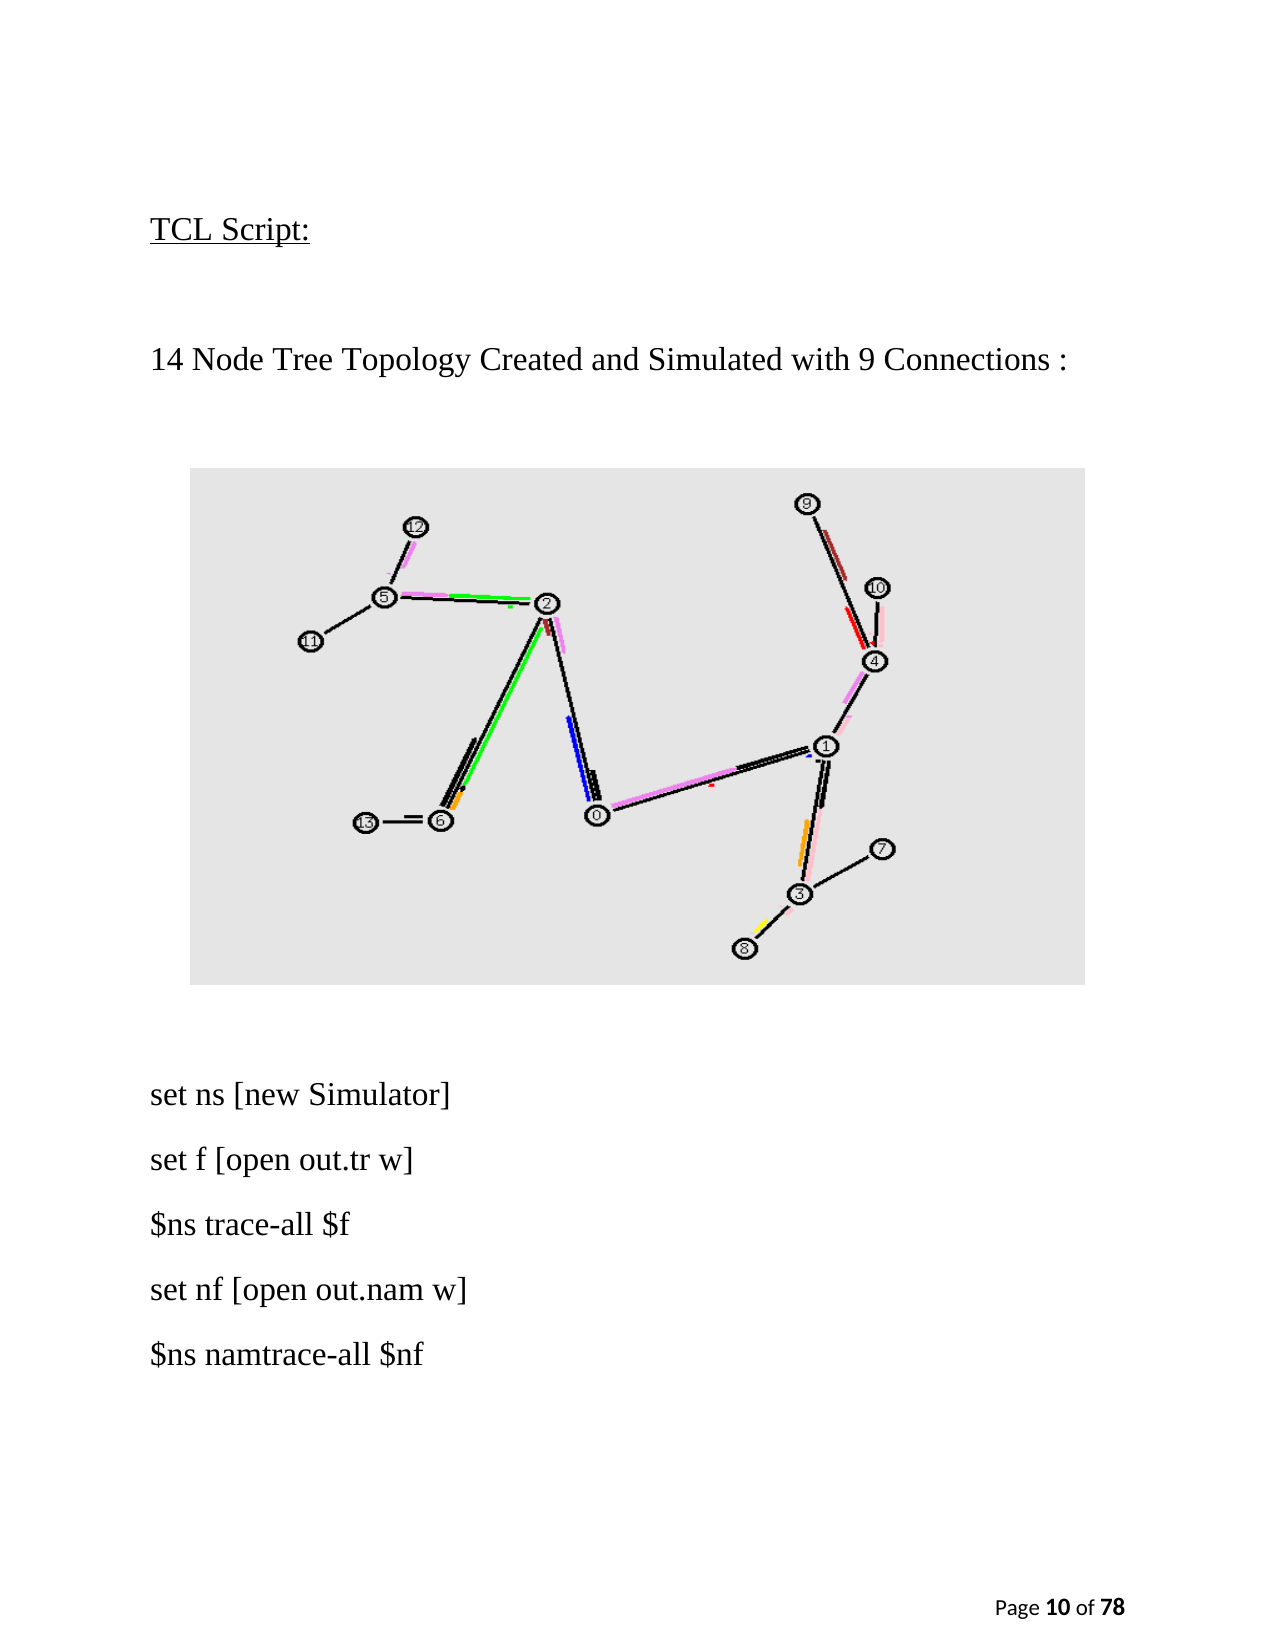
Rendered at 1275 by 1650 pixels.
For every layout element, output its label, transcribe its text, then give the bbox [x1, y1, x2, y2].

text set ns [new Simulator] [150, 1074, 1125, 1113]
text $ns namtrace-all $nf [150, 1334, 1125, 1372]
text 14 Node Tree Topology Created and Simulated with 9 Connections : [150, 339, 1125, 377]
text set nf [open out.nam w] [150, 1269, 1125, 1307]
picture [190, 468, 1086, 985]
text TCL Script: [150, 209, 1125, 248]
text set f [open out.tr w] [150, 1139, 1125, 1178]
text $ns trace-all $f [150, 1204, 1125, 1243]
